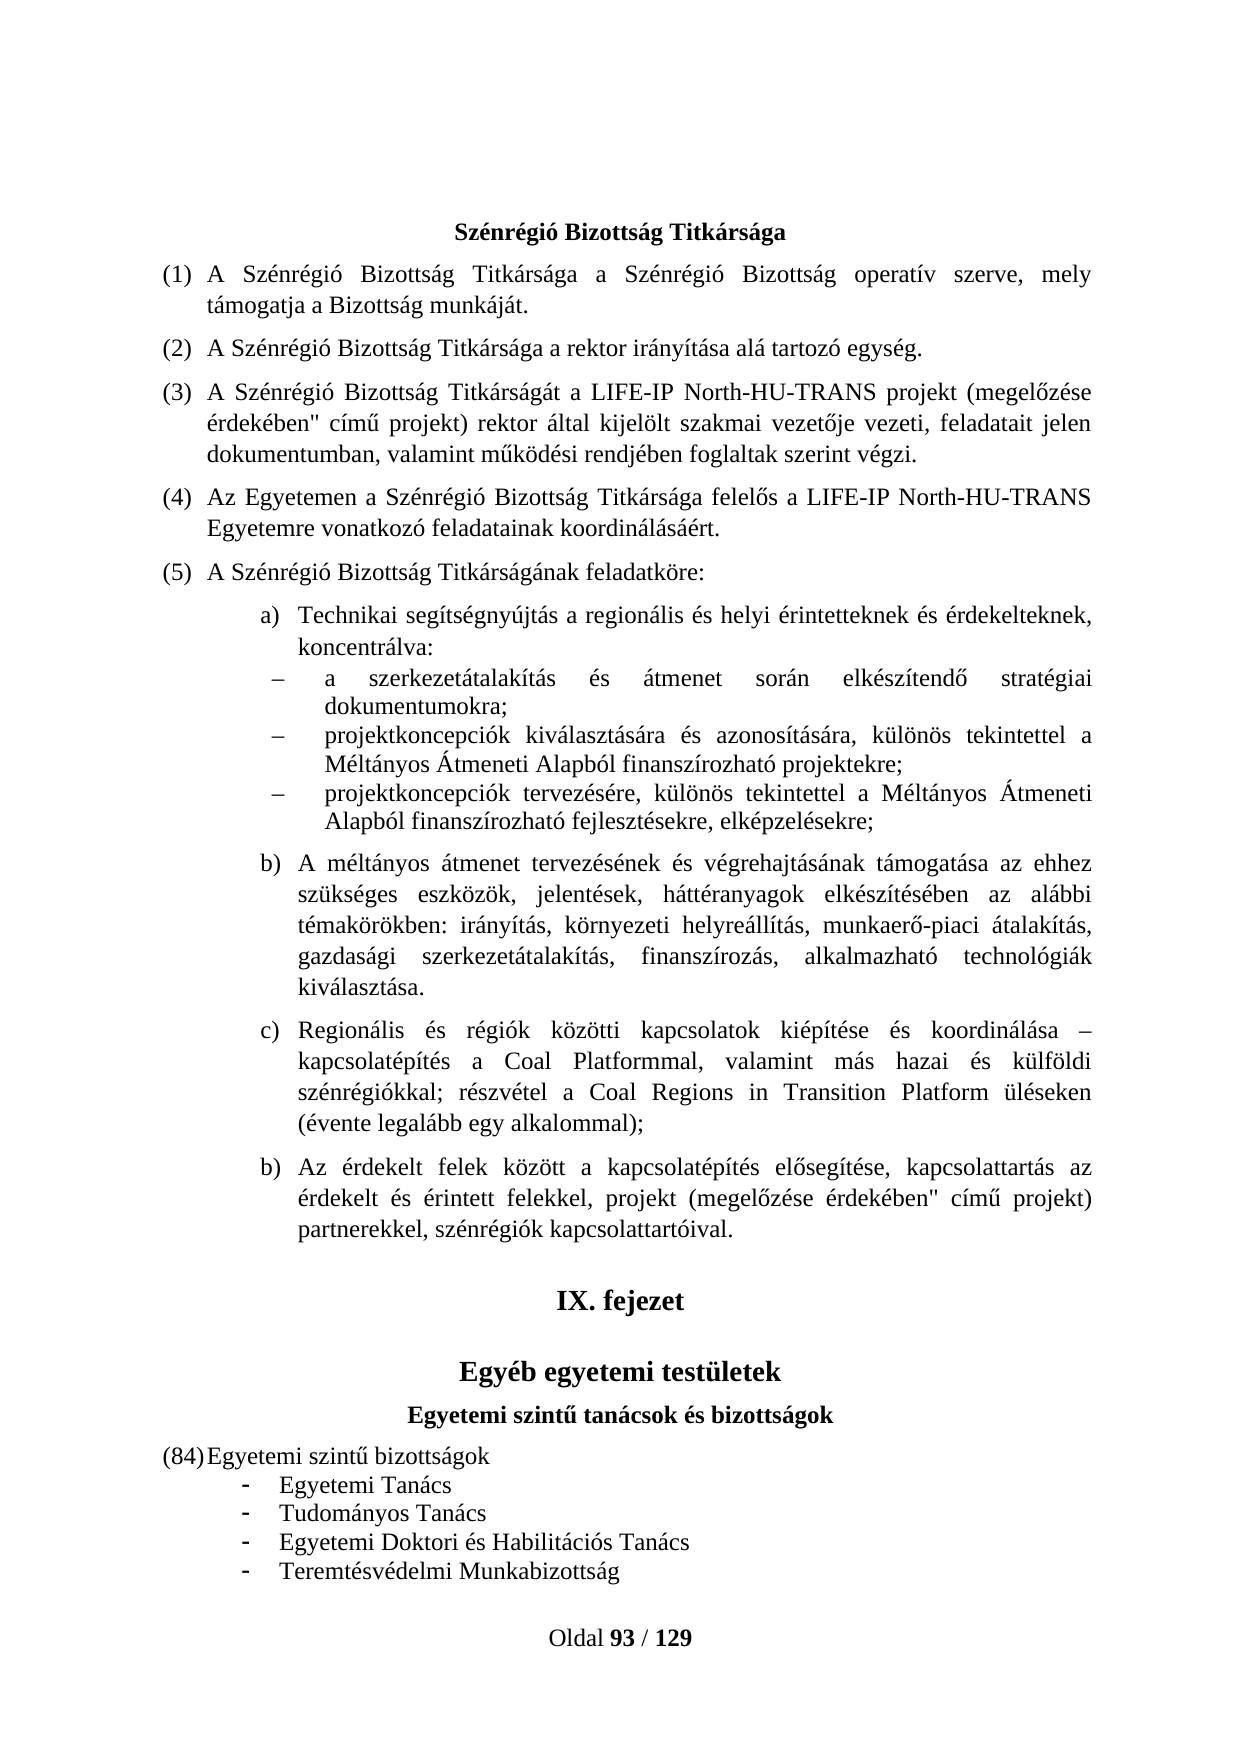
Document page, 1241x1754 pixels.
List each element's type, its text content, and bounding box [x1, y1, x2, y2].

list Egyetemi Doktori és Habilitációs Tanács [241, 1527, 1093, 1556]
list Technikai segítségnyújtás a regionális és helyi érintetteknek és érdekelteknek, koncentrálva: [260, 601, 1093, 660]
list Regionális és régiók közötti kapcsolatok kiépítése és koordinálása – kapcsolatépítés a Coal Platformmal, valamint más hazai és külföldi szénrégiókkal; részvétel a Coal Regions in Transition Platform üléseken (évente legalább egy alkalommal); [260, 1015, 1093, 1137]
list A Szénrégió Bizottság Titkársága a Szénrégió Bizottság operatív szerve, mely támogatja a Bizottság munkáját. [162, 259, 1093, 318]
text projektkoncepciók tervezésére, különös tekintettel a Méltányos Átmeneti Alapból finanszírozható fejlesztésekre, elképzelésekre; [272, 778, 1093, 835]
list Szénrégió Bizottság Titkársága [148, 217, 1093, 246]
list A Szénrégió Bizottság Titkársága a rektor irányítása alá tartozó egység. [162, 333, 1093, 362]
text projektkoncepciók kiválasztására és azonosítására, különös tekintettel a Méltányos Átmeneti Alapból finanszírozható projektekre; [272, 720, 1093, 778]
list Teremtésvédelmi Munkabizottság [241, 1556, 1093, 1585]
list Tudományos Tanács [241, 1498, 1093, 1527]
list Az Egyetemen a Szénrégió Bizottság Titkársága felelős a LIFE-IP North-HU-TRANS Egyetemre vonatkozó feladatainak koordinálásáért. [162, 482, 1093, 542]
list Egyetemi Tanács [241, 1470, 1093, 1498]
list Az érdekelt felek között a kapcsolatépítés elősegítése, kapcsolattartás az érdekelt és érintett felekkel, projekt (megelőzése érdekében" című projekt) partnerekkel, szénrégiók kapcsolattartóival. [260, 1152, 1093, 1243]
list A méltányos átmenet tervezésének és végrehajtásának támogatása az ehhez szükséges eszközök, jelentések, háttéranyagok elkészítésében az alábbi témakörökben: irányítás, környezeti helyreállítás, munkaerő-piaci átalakítás, gazdasági szerkezetátalakítás, finanszírozás, alkalmazható technológiák kiválasztása. [260, 848, 1093, 1001]
text Egyetemi szintű bizottságok [162, 1441, 1093, 1470]
subtitle Egyetemi szintű tanácsok és bizottságok [148, 1400, 1093, 1428]
text a szerkezetátalakítás és átmenet során elkészítendő stratégiai dokumentumokra; [272, 663, 1093, 720]
list A Szénrégió Bizottság Titkárságának feladatköre: [162, 557, 1093, 586]
text Egyéb egyetemi testületek [148, 1354, 1093, 1387]
list A Szénrégió Bizottság Titkárságát a LIFE-IP North-HU-TRANS projekt (megelőzése érdekében" című projekt) rektor által kijelölt szakmai vezetője vezeti, feladatait jelen dokumentumban, valamint működési rendjében foglaltak szerint végzi. [162, 377, 1093, 468]
text IX. fejezet [148, 1283, 1093, 1316]
